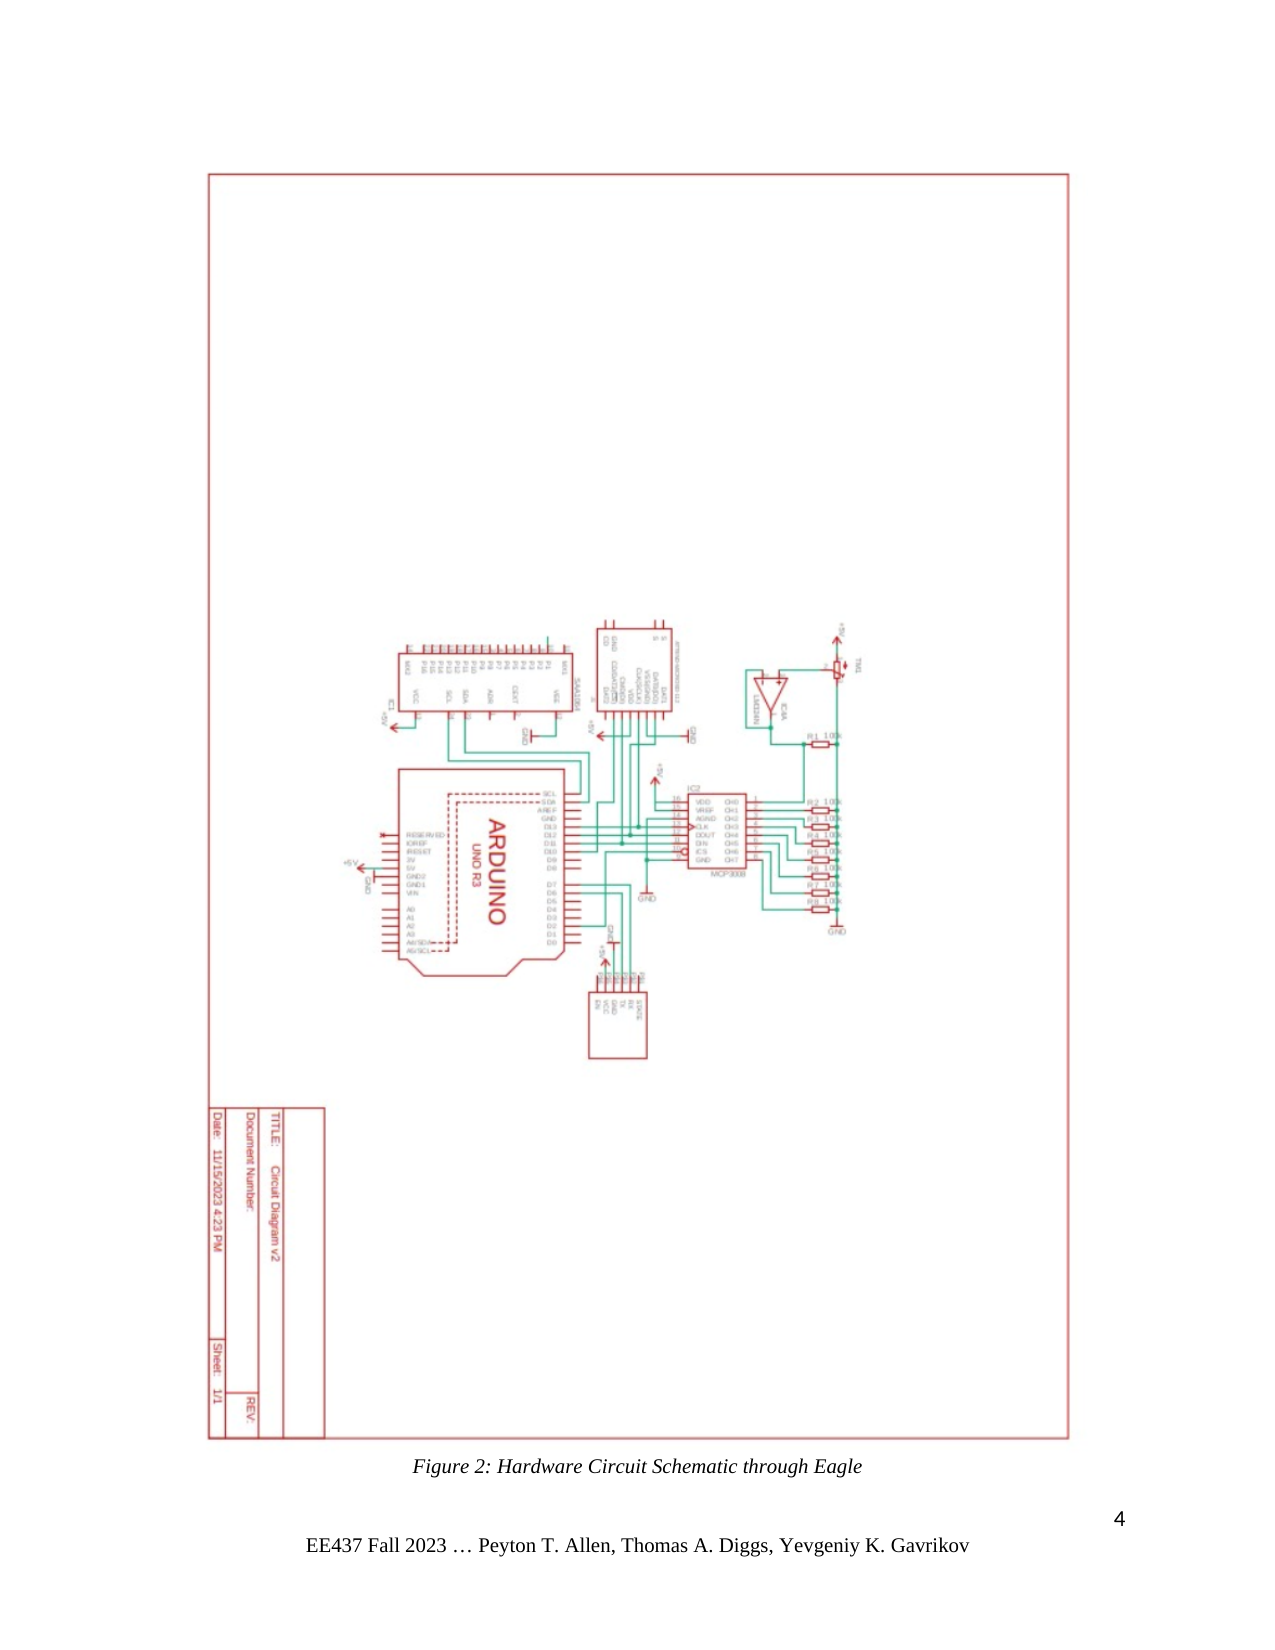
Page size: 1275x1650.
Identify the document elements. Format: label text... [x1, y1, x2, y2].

list Figure 2: Hardware Circuit Schematic through Eagle [150, 1454, 1125, 1478]
picture [188, 153, 1088, 1455]
